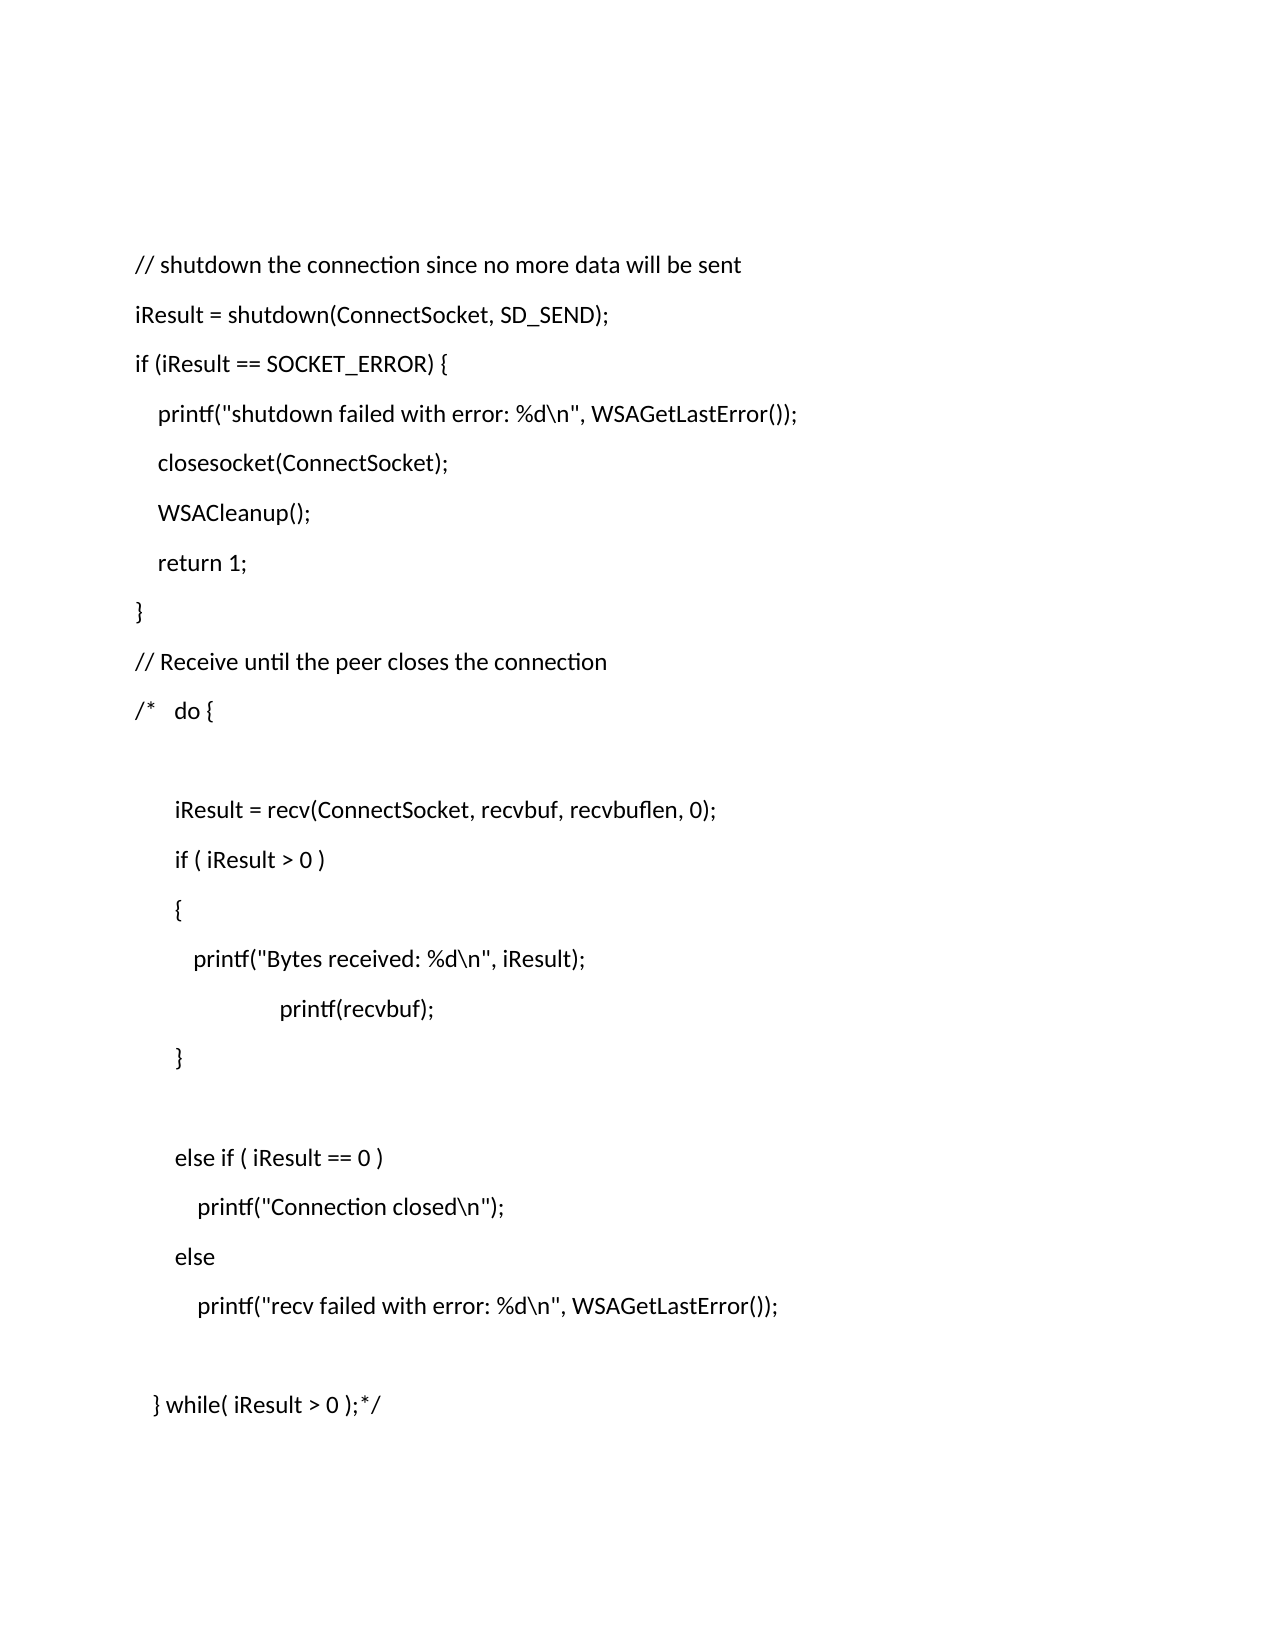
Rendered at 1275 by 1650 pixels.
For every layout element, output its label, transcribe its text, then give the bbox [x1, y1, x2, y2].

text closesocket(ConnectSocket); [112, 447, 1162, 478]
text // Receive until the peer closes the connection [112, 646, 1162, 676]
text if ( iResult > 0 ) [112, 844, 1162, 875]
text printf("Bytes received: %d\n", iResult); [112, 943, 1162, 974]
text iResult = recv(ConnectSocket, recvbuf, recvbuflen, 0); [112, 794, 1162, 825]
text printf(recvbuf); [112, 993, 1162, 1023]
text } [112, 596, 1162, 627]
text printf("shutdown failed with error: %d\n", WSAGetLastError()); [112, 398, 1162, 428]
text // shutdown the connection since no more data will be sent [112, 249, 1162, 280]
text printf("Connection closed\n"); [112, 1191, 1162, 1222]
text return 1; [112, 547, 1162, 577]
text else if ( iResult == 0 ) [112, 1142, 1162, 1172]
text printf("recv failed with error: %d\n", WSAGetLastError()); [112, 1290, 1162, 1321]
text } while( iResult > 0 );*/ [112, 1389, 1162, 1420]
text WSACleanup(); [112, 497, 1162, 528]
text { [112, 894, 1162, 924]
text else [112, 1241, 1162, 1271]
text iResult = shutdown(ConnectSocket, SD_SEND); [112, 299, 1162, 329]
text if (iResult == SOCKET_ERROR) { [112, 348, 1162, 379]
text /* do { [112, 695, 1162, 726]
text } [112, 1042, 1162, 1073]
